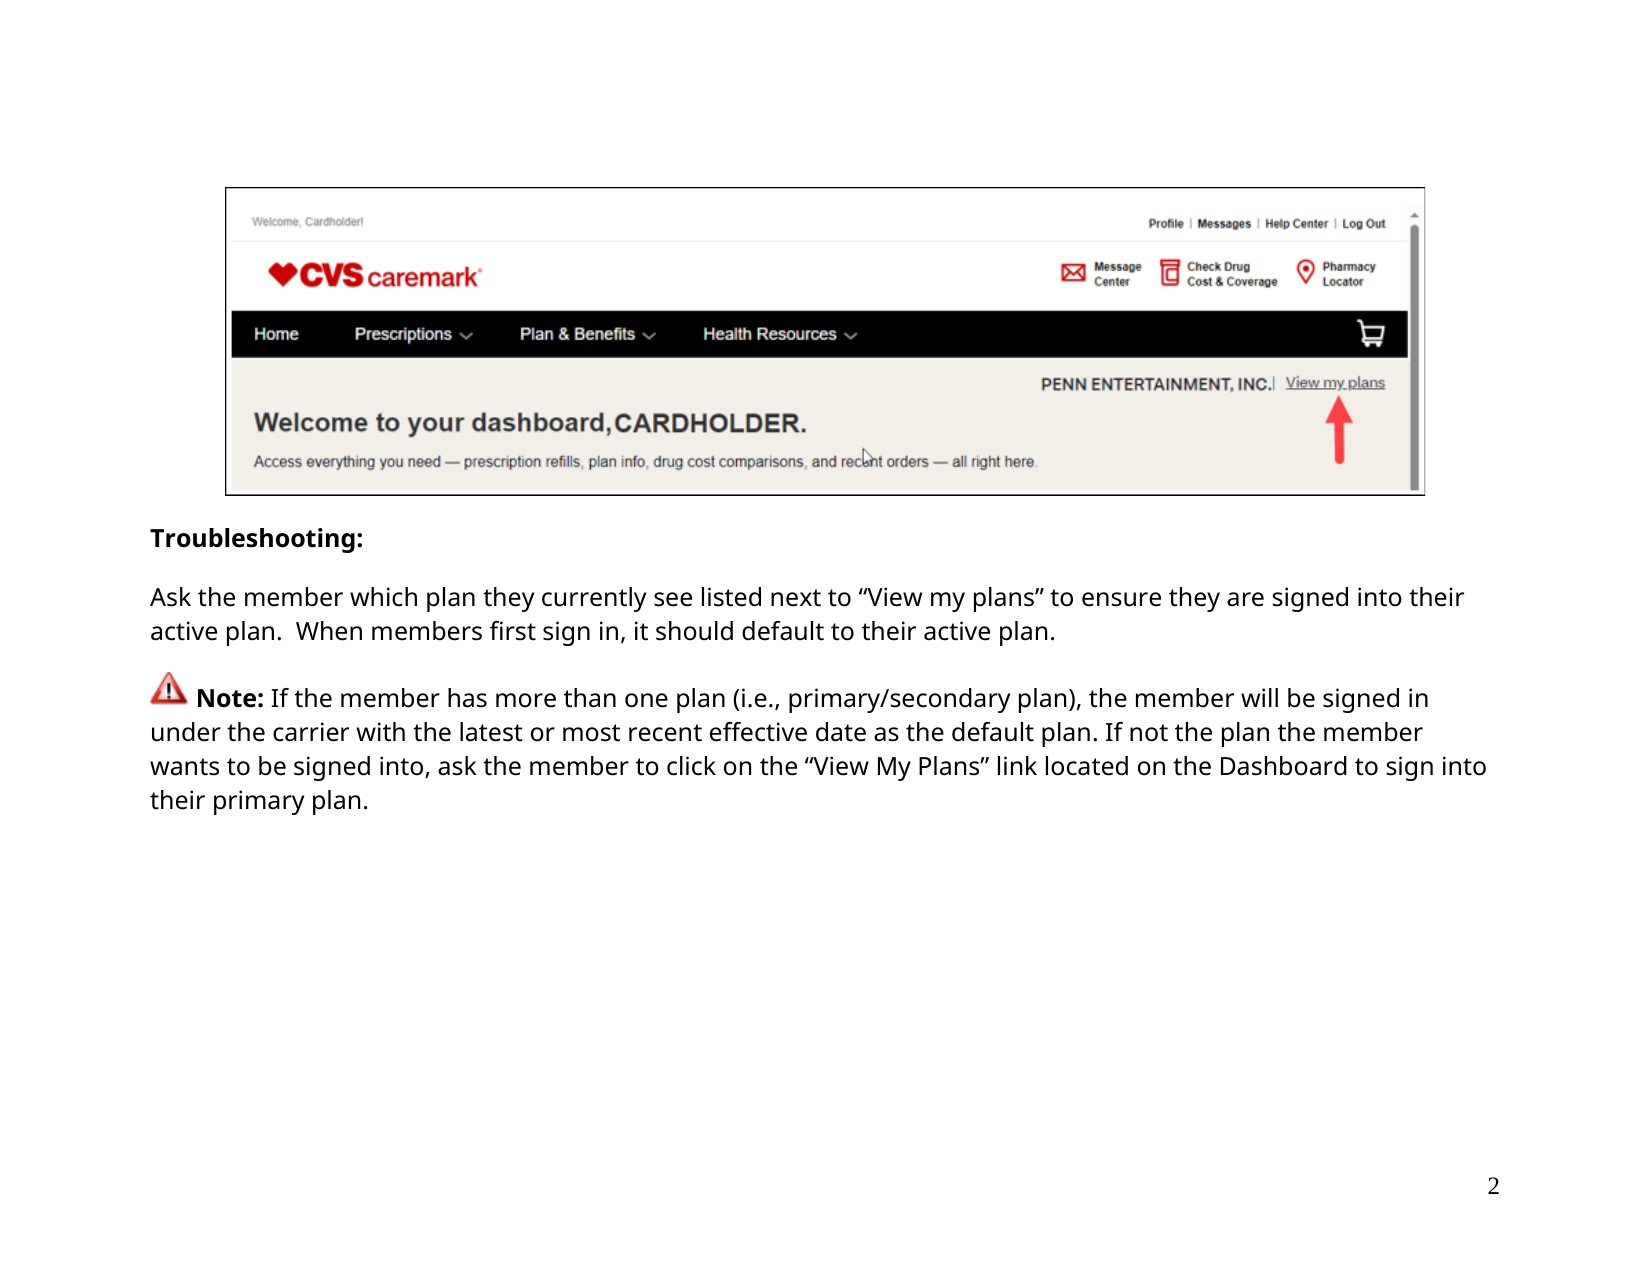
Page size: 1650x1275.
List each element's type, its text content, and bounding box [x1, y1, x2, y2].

text Note: If the member has more than one plan (i.e., primary/secondary plan), the member will be signed in under the carrier with the latest or most recent effective date as the default plan. If not the plan the member wants to be signed into, ask the member to click on the “View My Plans” link located on the Dashboard to sign into their primary plan. [150, 673, 1500, 817]
picture [150, 672, 189, 708]
picture [225, 187, 1425, 496]
text Troubleshooting: [150, 521, 1500, 555]
text Ask the member which plan they currently see listed next to “View my plans” to ensure they are signed into their active plan. When members first sign in, it should default to their active plan. [150, 580, 1500, 648]
